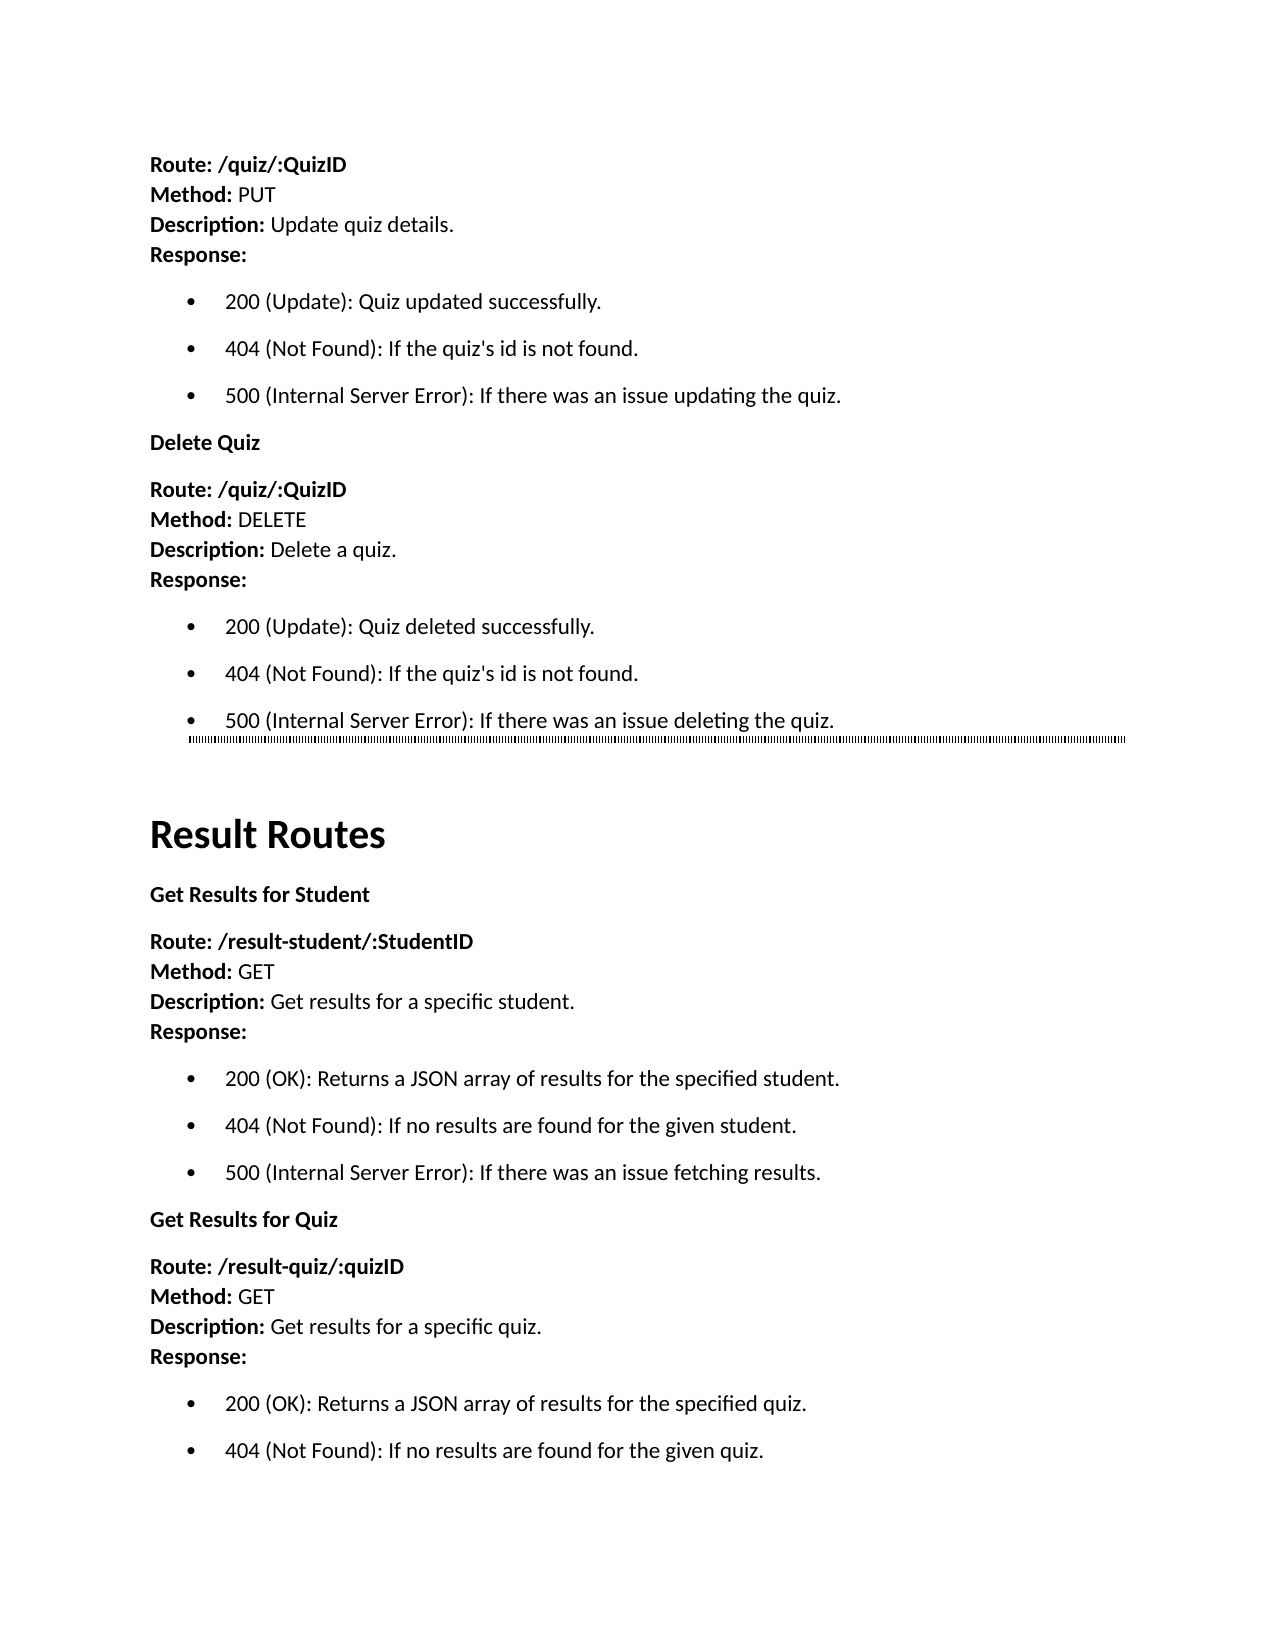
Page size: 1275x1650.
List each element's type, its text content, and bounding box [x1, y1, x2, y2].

text Route: /result-student/:StudentID Method: GET Description: Get results for a specific student. Response: [150, 927, 1125, 1045]
list 404 (Not Found): If the quiz's id is not found. [187, 334, 1125, 362]
list 500 (Internal Server Error): If there was an issue fetching results. [187, 1158, 1125, 1186]
text Route: /result-quiz/:quizID Method: GET Description: Get results for a specific quiz. Response: [150, 1252, 1125, 1370]
list 404 (Not Found): If no results are found for the given student. [187, 1111, 1125, 1139]
list 500 (Internal Server Error): If there was an issue updating the quiz. [187, 381, 1125, 409]
list 200 (OK): Returns a JSON array of results for the specified student. [187, 1064, 1125, 1092]
text Get Results for Student [150, 880, 1125, 908]
list 200 (Update): Quiz updated successfully. [187, 287, 1125, 316]
text Route: /quiz/:QuizID Method: PUT Description: Update quiz details. Response: [150, 150, 1125, 269]
list 404 (Not Found): If no results are found for the given quiz. [187, 1436, 1125, 1464]
text Route: /quiz/:QuizID Method: DELETE Description: Delete a quiz. Response: [150, 475, 1125, 594]
list 500 (Internal Server Error): If there was an issue deleting the quiz. [187, 706, 1125, 743]
list 404 (Not Found): If the quiz's id is not found. [187, 659, 1125, 687]
text Get Results for Quiz [150, 1205, 1125, 1233]
list 200 (Update): Quiz deleted successfully. [187, 612, 1125, 641]
text Delete Quiz [150, 428, 1125, 456]
list 200 (OK): Returns a JSON array of results for the specified quiz. [187, 1389, 1125, 1417]
text Result Routes [150, 808, 1125, 859]
